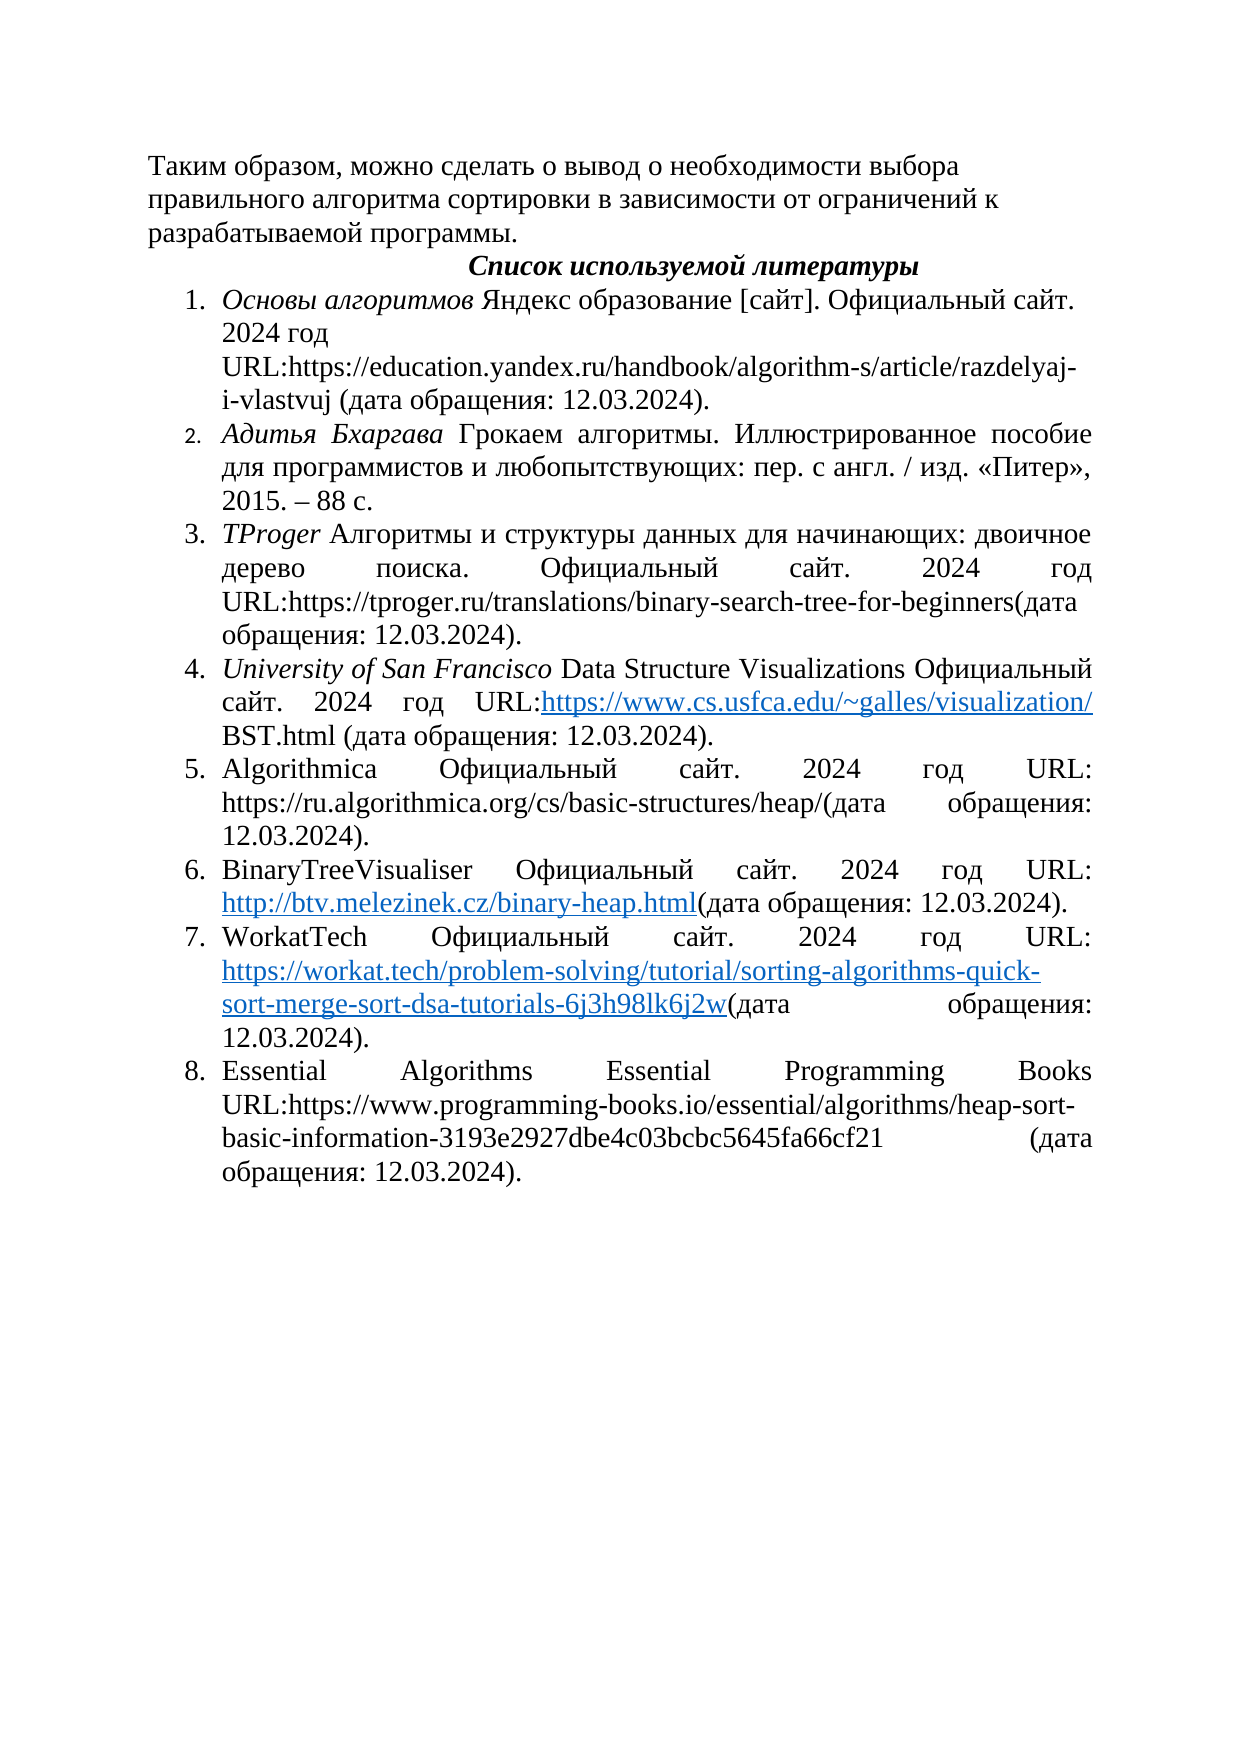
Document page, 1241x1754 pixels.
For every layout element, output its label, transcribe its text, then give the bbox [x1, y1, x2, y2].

text 2024 год URL:https://education.yandex.ru/handbook/algorithm-s/article/razdelyaj-i-vlastvuj (дата обращения: 12.03.2024). [222, 315, 1092, 416]
list Основы алгоритмов Яндекс образование [сайт]. Официальный сайт. [184, 282, 1092, 315]
list BinaryTreeVisualiser Официальный сайт. 2024 год URL: http://btv.melezinek.cz/binary-heap.html(дата обращения: 12.03.2024). [184, 852, 1092, 919]
text Таким образом, можно сделать о вывод о необходимости выбора правильного алгоритма сортировки в зависимости от ограничений к разрабатываемой программы. [148, 148, 1092, 248]
list University of San Francisco Data Structure Visualizations Официальный сайт. 2024 год URL:https://www.cs.usfca.edu/~galles/visualization/ BST.html (дата обращения: 12.03.2024). [184, 651, 1092, 751]
list Algorithmica Официальный сайт. 2024 год URL: https://ru.algorithmica.org/cs/basic-structures/heap/(дата обращения: 12.03.2024). [184, 751, 1092, 852]
list TProger Алгоритмы и структуры данных для начинающих: двоичное дерево поиска. Официальный сайт. 2024 год URL:https://tproger.ru/translations/binary-search-tree-for-beginners(дата обращения: 12.03.2024). [184, 517, 1092, 651]
list Адитья Бхаргава Грокаем алгоритмы. Иллюстрированное пособие для программистов и любопытствующих: пер. с англ. / изд. «Питер», 2015. – 88 с. [184, 416, 1092, 517]
list Essential Algorithms Essential Programming Books URL:https://www.programming-books.io/essential/algorithms/heap-sort-basic-information-3193e2927dbe4c03bcbc5645fa66cf21 (дата обращения: 12.03.2024). [184, 1053, 1092, 1187]
list WorkatTech Официальный сайт. 2024 год URL: https://workat.tech/problem-solving/tutorial/sorting-algorithms-quick-sort-merge-sort-dsa-tutorials-6j3h98lk6j2w(дата обращения: 12.03.2024). [184, 919, 1092, 1053]
text Список используемой литературы [221, 248, 1092, 282]
